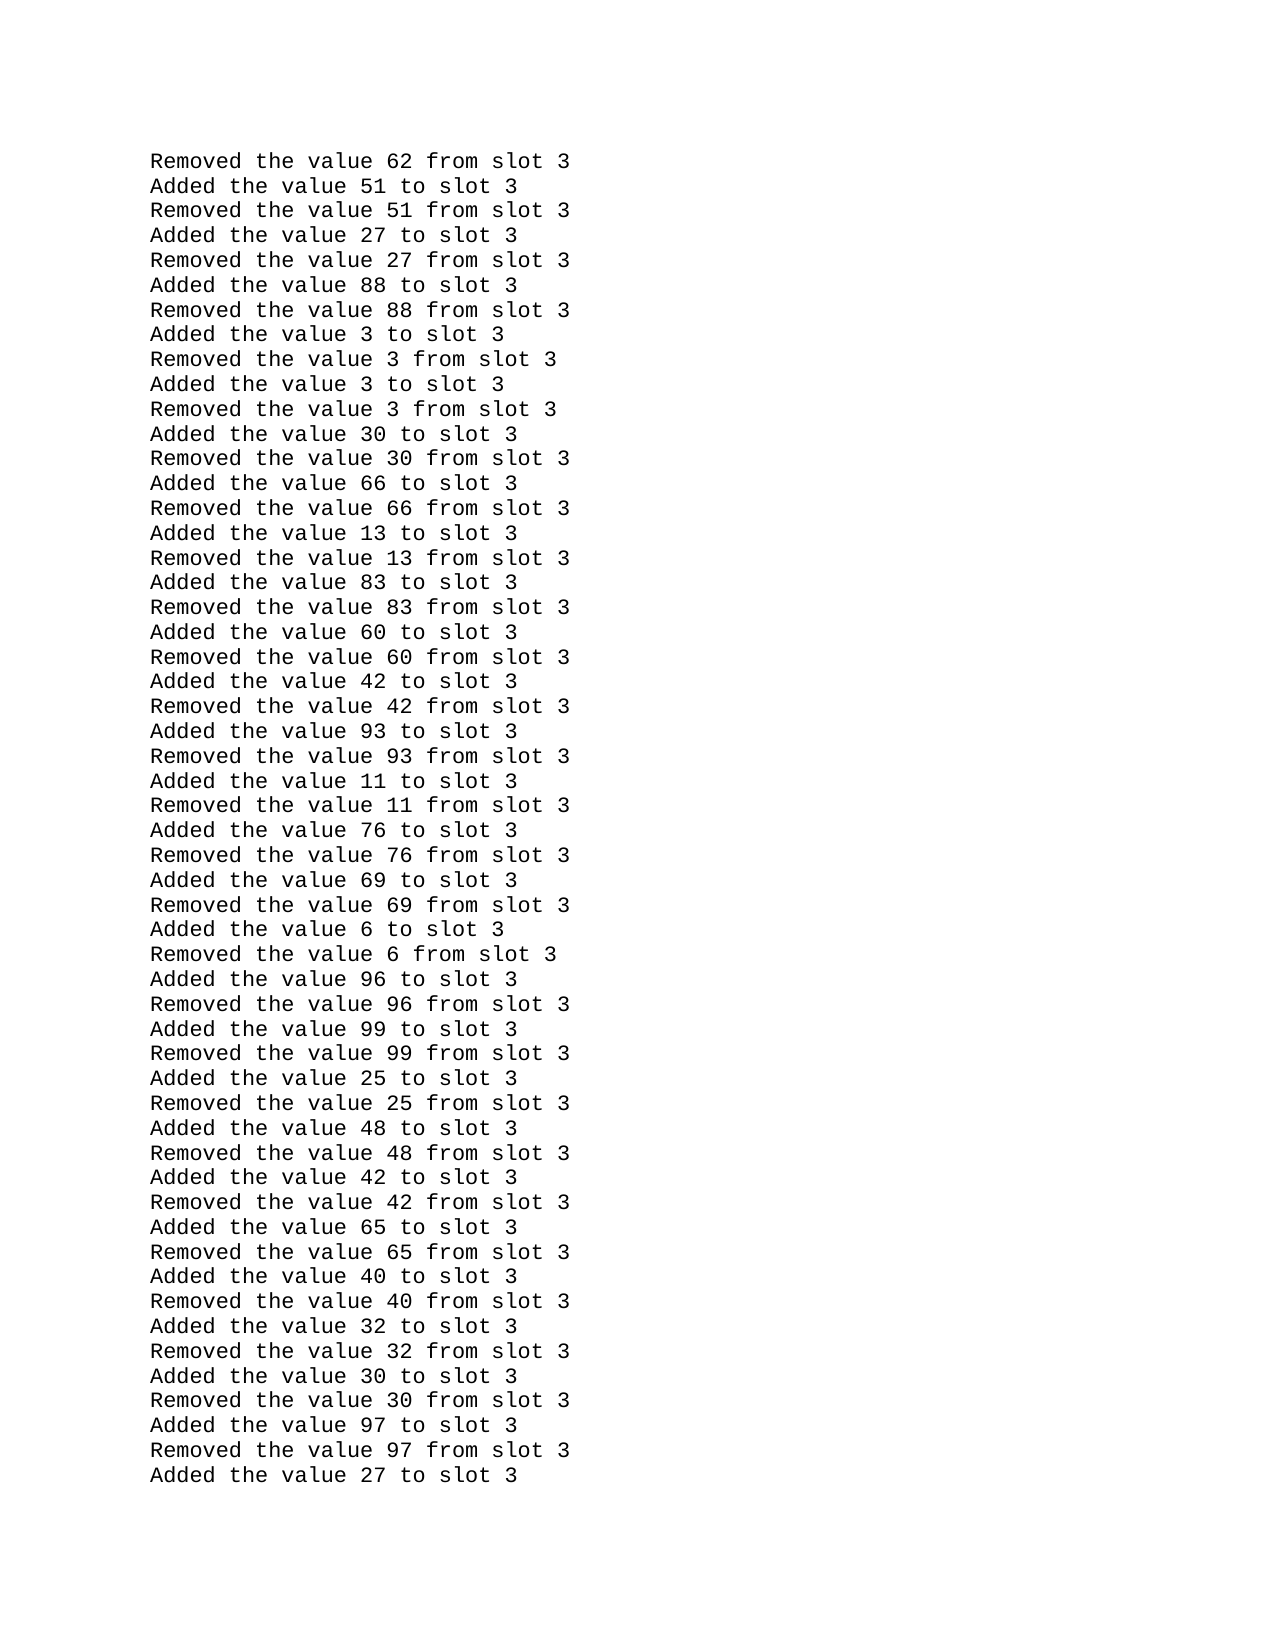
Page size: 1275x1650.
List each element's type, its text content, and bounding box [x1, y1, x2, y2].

text Added the value 30 to slot 3 [150, 1365, 1125, 1389]
text Added the value 25 to slot 3 [150, 1067, 1125, 1092]
text Removed the value 13 from slot 3 [150, 547, 1125, 571]
text Added the value 96 to slot 3 [150, 968, 1125, 993]
text Added the value 88 to slot 3 [150, 274, 1125, 299]
text Added the value 93 to slot 3 [150, 720, 1125, 745]
text Removed the value 83 from slot 3 [150, 596, 1125, 621]
text Added the value 83 to slot 3 [150, 571, 1125, 596]
text Removed the value 65 from slot 3 [150, 1241, 1125, 1266]
text Added the value 30 to slot 3 [150, 423, 1125, 447]
text Removed the value 3 from slot 3 [150, 348, 1125, 373]
text Added the value 3 to slot 3 [150, 373, 1125, 398]
text Removed the value 76 from slot 3 [150, 844, 1125, 869]
text Removed the value 25 from slot 3 [150, 1092, 1125, 1117]
text Removed the value 99 from slot 3 [150, 1042, 1125, 1067]
text Added the value 66 to slot 3 [150, 472, 1125, 497]
text Added the value 13 to slot 3 [150, 522, 1125, 547]
text Added the value 97 to slot 3 [150, 1414, 1125, 1439]
text Added the value 76 to slot 3 [150, 819, 1125, 844]
text Removed the value 27 from slot 3 [150, 249, 1125, 274]
text Removed the value 88 from slot 3 [150, 299, 1125, 323]
text Added the value 65 to slot 3 [150, 1216, 1125, 1241]
text Added the value 27 to slot 3 [150, 224, 1125, 249]
text Removed the value 30 from slot 3 [150, 1389, 1125, 1414]
text Removed the value 42 from slot 3 [150, 695, 1125, 720]
text Removed the value 40 from slot 3 [150, 1290, 1125, 1315]
text Added the value 32 to slot 3 [150, 1315, 1125, 1340]
text Removed the value 51 from slot 3 [150, 199, 1125, 224]
text Removed the value 48 from slot 3 [150, 1142, 1125, 1166]
text Added the value 51 to slot 3 [150, 175, 1125, 199]
text Added the value 6 to slot 3 [150, 918, 1125, 943]
text Added the value 99 to slot 3 [150, 1018, 1125, 1042]
text Removed the value 97 from slot 3 [150, 1439, 1125, 1464]
text Added the value 48 to slot 3 [150, 1117, 1125, 1142]
text Removed the value 32 from slot 3 [150, 1340, 1125, 1365]
text Removed the value 69 from slot 3 [150, 894, 1125, 918]
text Added the value 11 to slot 3 [150, 770, 1125, 794]
text Added the value 60 to slot 3 [150, 621, 1125, 646]
text Removed the value 66 from slot 3 [150, 497, 1125, 522]
text Removed the value 30 from slot 3 [150, 447, 1125, 472]
text Removed the value 6 from slot 3 [150, 943, 1125, 968]
text Added the value 42 to slot 3 [150, 1166, 1125, 1191]
text Removed the value 62 from slot 3 [150, 150, 1125, 175]
text Added the value 42 to slot 3 [150, 671, 1125, 695]
text Added the value 40 to slot 3 [150, 1266, 1125, 1290]
text Removed the value 93 from slot 3 [150, 745, 1125, 770]
text Added the value 69 to slot 3 [150, 869, 1125, 894]
text Removed the value 60 from slot 3 [150, 646, 1125, 671]
text Removed the value 11 from slot 3 [150, 794, 1125, 819]
text Added the value 27 to slot 3 [150, 1464, 1125, 1489]
text Removed the value 42 from slot 3 [150, 1191, 1125, 1216]
text Removed the value 96 from slot 3 [150, 993, 1125, 1018]
text Removed the value 3 from slot 3 [150, 398, 1125, 423]
text Added the value 3 to slot 3 [150, 323, 1125, 348]
